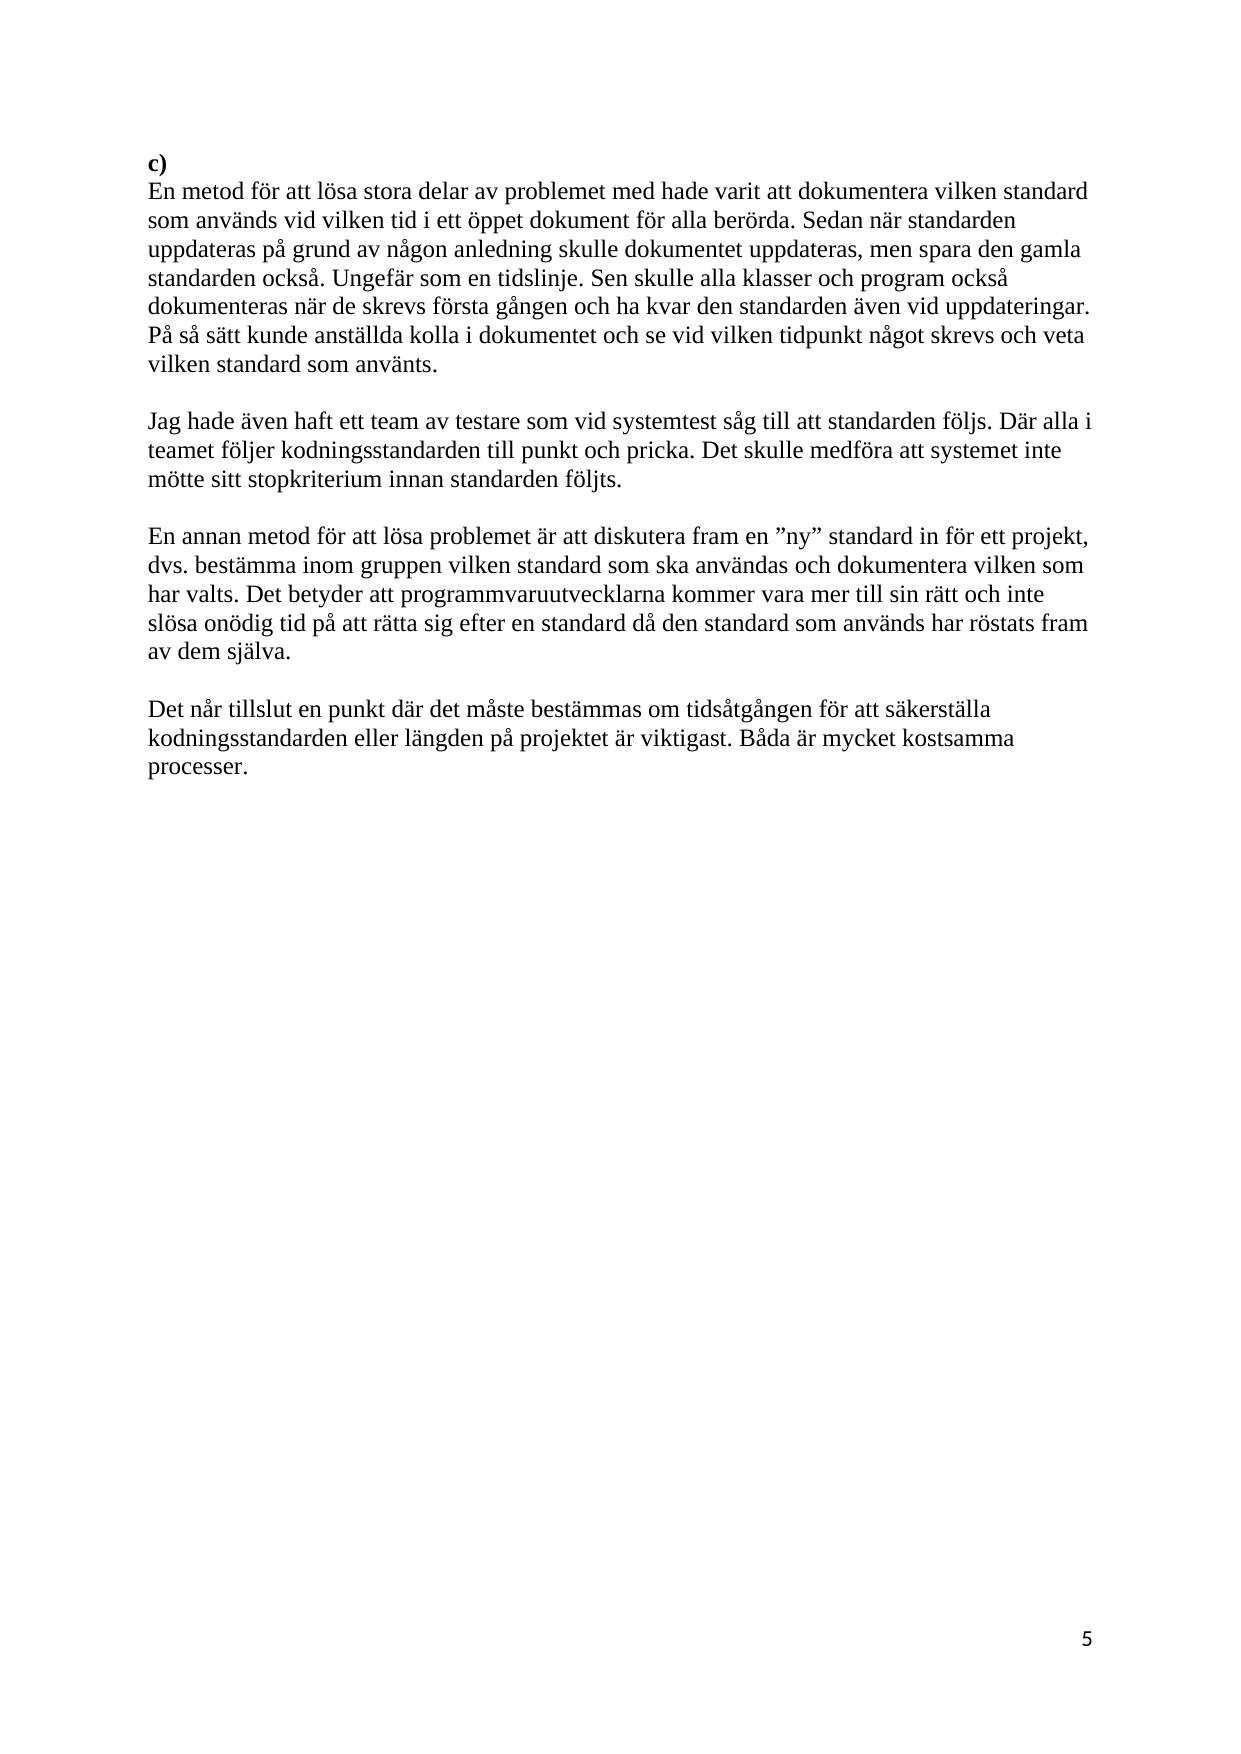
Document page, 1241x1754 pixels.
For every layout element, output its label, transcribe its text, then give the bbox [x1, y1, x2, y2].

text En annan metod för att lösa problemet är att diskutera fram en ”ny” standard in för ett projekt, dvs. bestämma inom gruppen vilken standard som ska användas och dokumentera vilken som har valts. Det betyder att programmvaruutvecklarna kommer vara mer till sin rätt och inte slösa onödig tid på att rätta sig efter en standard då den standard som används har röstats fram av dem själva. [148, 521, 1092, 665]
text c) [148, 148, 1092, 176]
text Jag hade även haft ett team av testare som vid systemtest såg till att standarden följs. Där alla i teamet följer kodningsstandarden till punkt och pricka. Det skulle medföra att systemet inte mötte sitt stopkriterium innan standarden följts. [148, 406, 1092, 493]
text Det når tillslut en punkt där det måste bestämmas om tidsåtgången för att säkerställa kodningsstandarden eller längden på projektet är viktigast. Båda är mycket kostsamma processer. [148, 694, 1092, 780]
text En metod för att lösa stora delar av problemet med hade varit att dokumentera vilken standard som används vid vilken tid i ett öppet dokument för alla berörda. Sedan när standarden uppdateras på grund av någon anledning skulle dokumentet uppdateras, men spara den gamla standarden också. Ungefär som en tidslinje. Sen skulle alla klasser och program också dokumenteras när de skrevs första gången och ha kvar den standarden även vid uppdateringar. På så sätt kunde anställda kolla i dokumentet och se vid vilken tidpunkt något skrevs och veta vilken standard som använts. [148, 176, 1092, 378]
